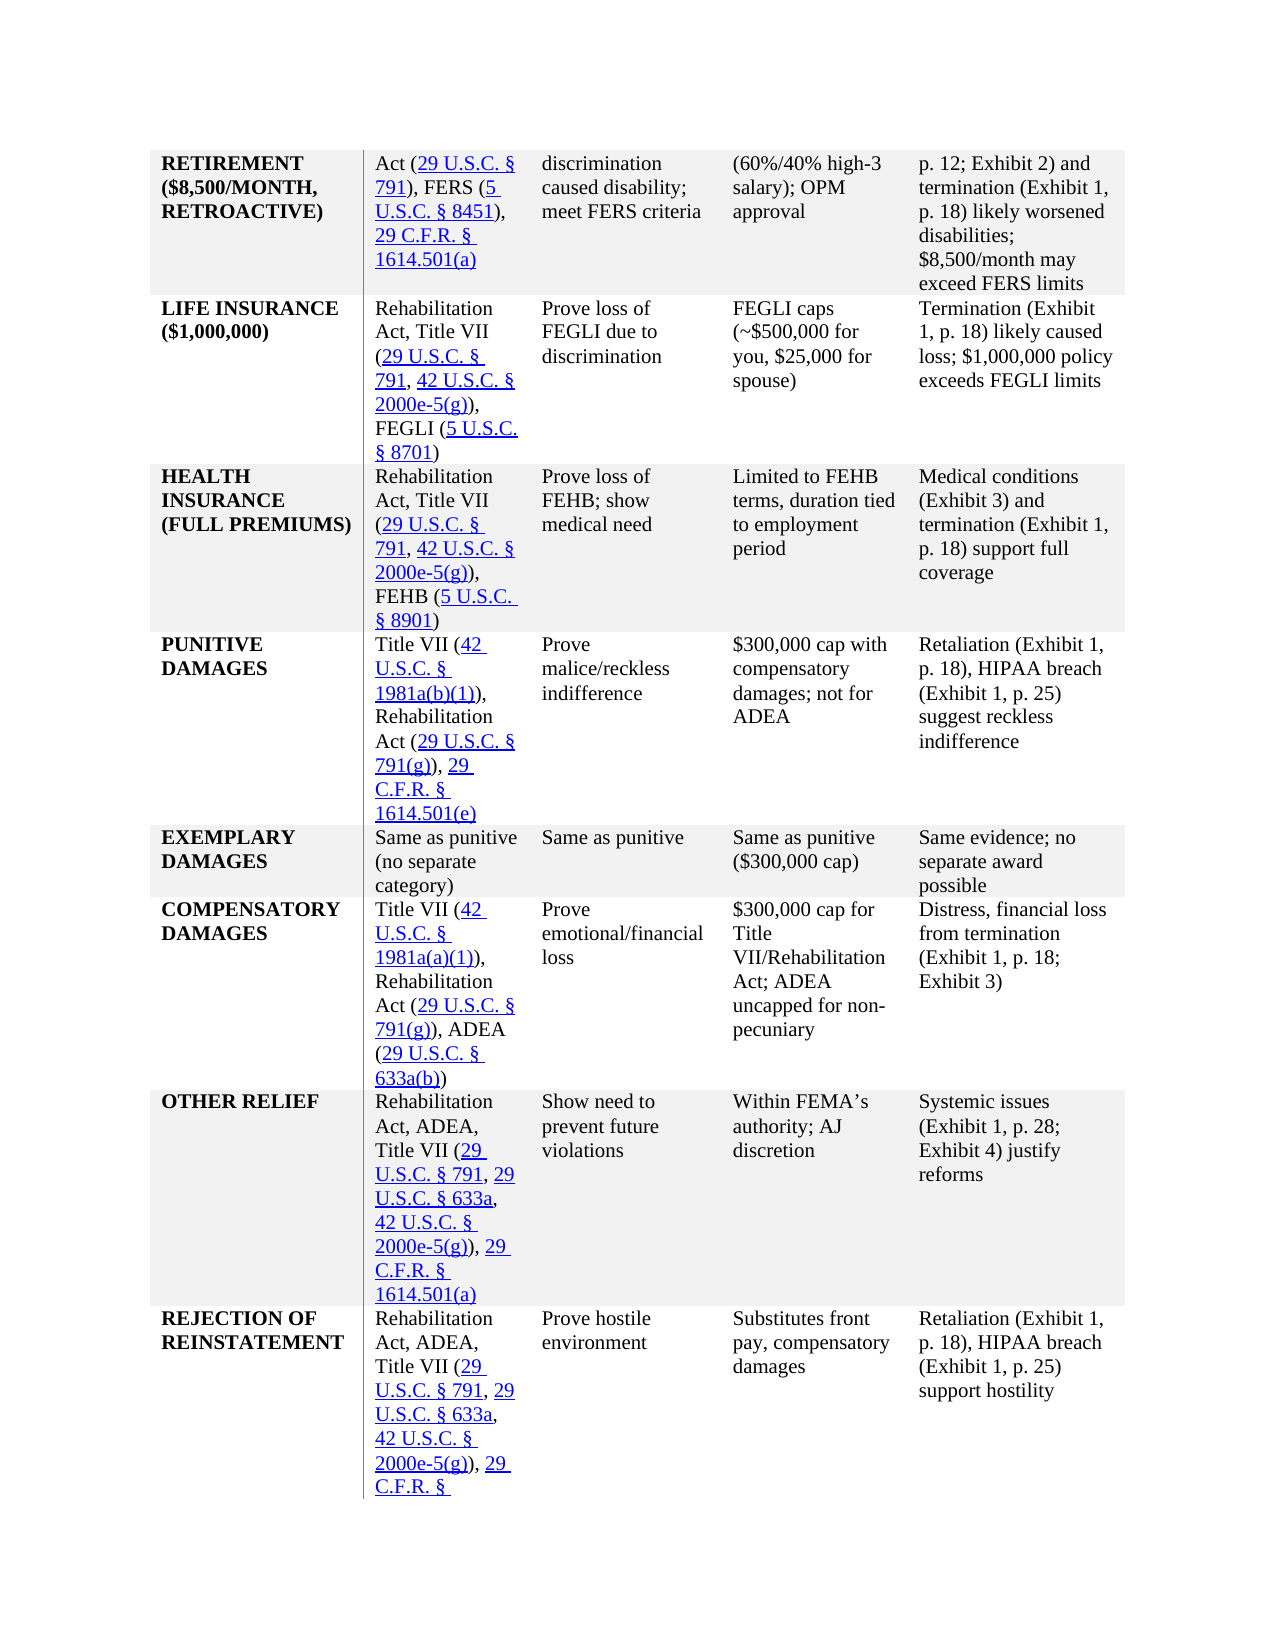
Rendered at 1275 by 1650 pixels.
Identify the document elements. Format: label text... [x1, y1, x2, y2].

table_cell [150, 150, 363, 295]
table_cell Limited to FEHB terms, duration tied to employment period [721, 464, 907, 632]
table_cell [364, 1306, 530, 1498]
table_cell Rehabilitation Act, ADEA, Title VII (29 U.S.C. § 791, 29 U.S.C. § 633a, 42 U.S.C. § 2000e-5(g)), 29 C.F.R. § 1614.501(a) [364, 1090, 530, 1306]
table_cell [721, 150, 907, 295]
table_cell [907, 1306, 1125, 1498]
table_cell Rehabilitation Act, Title VII (29 U.S.C. § 791, 42 U.S.C. § 2000e-5(g)), FEGLI (5 U.S.C. § 8701) [364, 295, 530, 464]
table_cell Medical conditions (Exhibit 3) and termination (Exhibit 1, p. 18) support full coverage [907, 464, 1125, 632]
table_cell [721, 1306, 907, 1498]
table_cell Life Insurance ($1,000,000) [150, 295, 363, 464]
table_cell Punitive Damages [150, 632, 363, 825]
table_cell Retaliation (Exhibit 1, p. 18), HIPAA breach (Exhibit 1, p. 25) suggest reckless indifference [907, 632, 1125, 825]
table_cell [530, 150, 721, 295]
table_cell $300,000 cap for Title VII/Rehabilitation Act; ADEA uncapped for non-pecuniary [721, 897, 907, 1089]
table_cell Systemic issues (Exhibit 1, p. 28; Exhibit 4) justify reforms [907, 1090, 1125, 1306]
table_cell Same evidence; no separate award possible [907, 825, 1125, 897]
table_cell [150, 1306, 363, 1498]
table_cell Same as punitive (no separate category) [364, 825, 530, 897]
table_cell Compensatory Damages [150, 897, 363, 1089]
table_cell $300,000 cap with compensatory damages; not for ADEA [721, 632, 907, 825]
table_cell Within FEMA’s authority; AJ discretion [721, 1090, 907, 1306]
table_cell Prove loss of FEGLI due to discrimination [530, 295, 721, 464]
table_cell Title VII (42 U.S.C. § 1981a(a)(1)), Rehabilitation Act (29 U.S.C. § 791(g)), ADEA (29 U.S.C. § 633a(b)) [364, 897, 530, 1089]
table_cell Health Insurance (full premiums) [150, 464, 363, 632]
table_cell Show need to prevent future violations [530, 1090, 721, 1306]
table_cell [530, 1306, 721, 1498]
table_cell Same as punitive [530, 825, 721, 897]
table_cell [907, 150, 1125, 295]
table_cell Distress, financial loss from termination (Exhibit 1, p. 18; Exhibit 3) [907, 897, 1125, 1089]
table_cell Rehabilitation Act, Title VII (29 U.S.C. § 791, 42 U.S.C. § 2000e-5(g)), FEHB (5 U.S.C. § 8901) [364, 464, 530, 632]
table_cell Termination (Exhibit 1, p. 18) likely caused loss; $1,000,000 policy exceeds FEGLI limits [907, 295, 1125, 464]
table_cell Exemplary Damages [150, 825, 363, 897]
table_cell Prove loss of FEHB; show medical need [530, 464, 721, 632]
table_cell FEGLI caps (~$500,000 for you, $25,000 for spouse) [721, 295, 907, 464]
table_cell Title VII (42 U.S.C. § 1981a(b)(1)), Rehabilitation Act (29 U.S.C. § 791(g)), 29 C.F.R. § 1614.501(e) [364, 632, 530, 825]
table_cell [364, 150, 530, 295]
table_cell Same as punitive ($300,000 cap) [721, 825, 907, 897]
table_cell Other Relief [150, 1090, 363, 1306]
table_cell Prove emotional/financial loss [530, 897, 721, 1089]
table_cell Prove malice/reckless indifference [530, 632, 721, 825]
